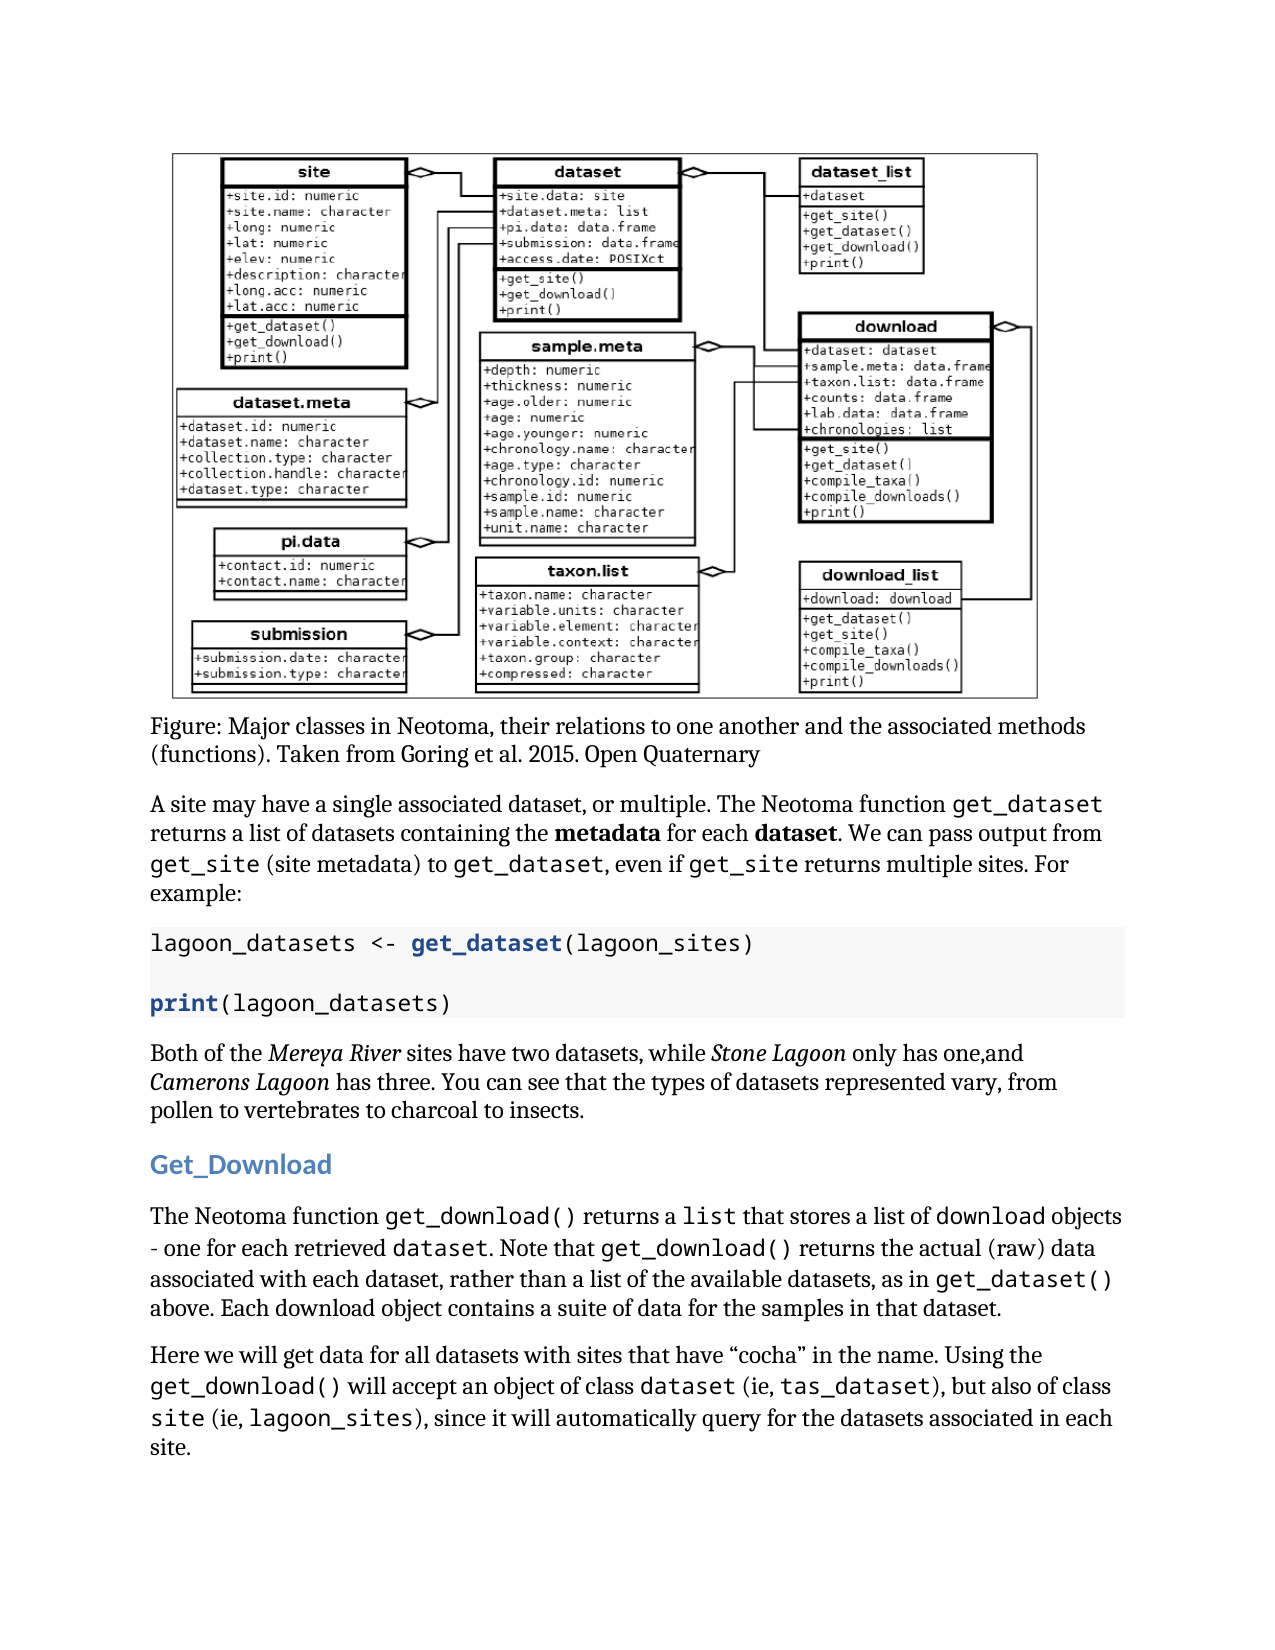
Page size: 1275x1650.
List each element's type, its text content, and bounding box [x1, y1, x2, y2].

text A site may have a single associated dataset, or multiple. The Neotoma function get_dataset returns a list of datasets containing the metadata for each dataset. We can pass output from get_site (site metadata) to get_dataset, even if get_site returns multiple sites. For example: [150, 788, 1125, 908]
picture [168, 150, 1044, 708]
text The Neotoma function get_download() returns a list that stores a list of download objects - one for each retrieved dataset. Note that get_download() returns the actual (raw) data associated with each dataset, rather than a list of the available datasets, as in get_dataset() above. Each download object contains a suite of data for the samples in that dataset. [150, 1200, 1125, 1323]
text Figure: Major classes in Neotoma, their relations to one another and the associated methods (functions). Taken from Goring et al. 2015. Open Quaternary [150, 712, 1125, 769]
subtitle Get_Download [150, 1146, 1125, 1181]
text Both of the Mereya River sites have two datasets, while Stone Lagoon only has one,and Camerons Lagoon has three. You can see that the types of datasets represented vary, from pollen to vertebrates to charcoal to insects. [150, 1039, 1125, 1125]
text Here we will get data for all datasets with sites that have “cocha” in the name. Using the get_download() will accept an object of class dataset (ie, tas_dataset), but also of class site (ie, lagoon_sites), since it will automatically query for the datasets associated in each site. [150, 1341, 1125, 1461]
text lagoon_datasets <- get_dataset(lagoon_sites) print(lagoon_datasets) [150, 927, 1125, 1018]
